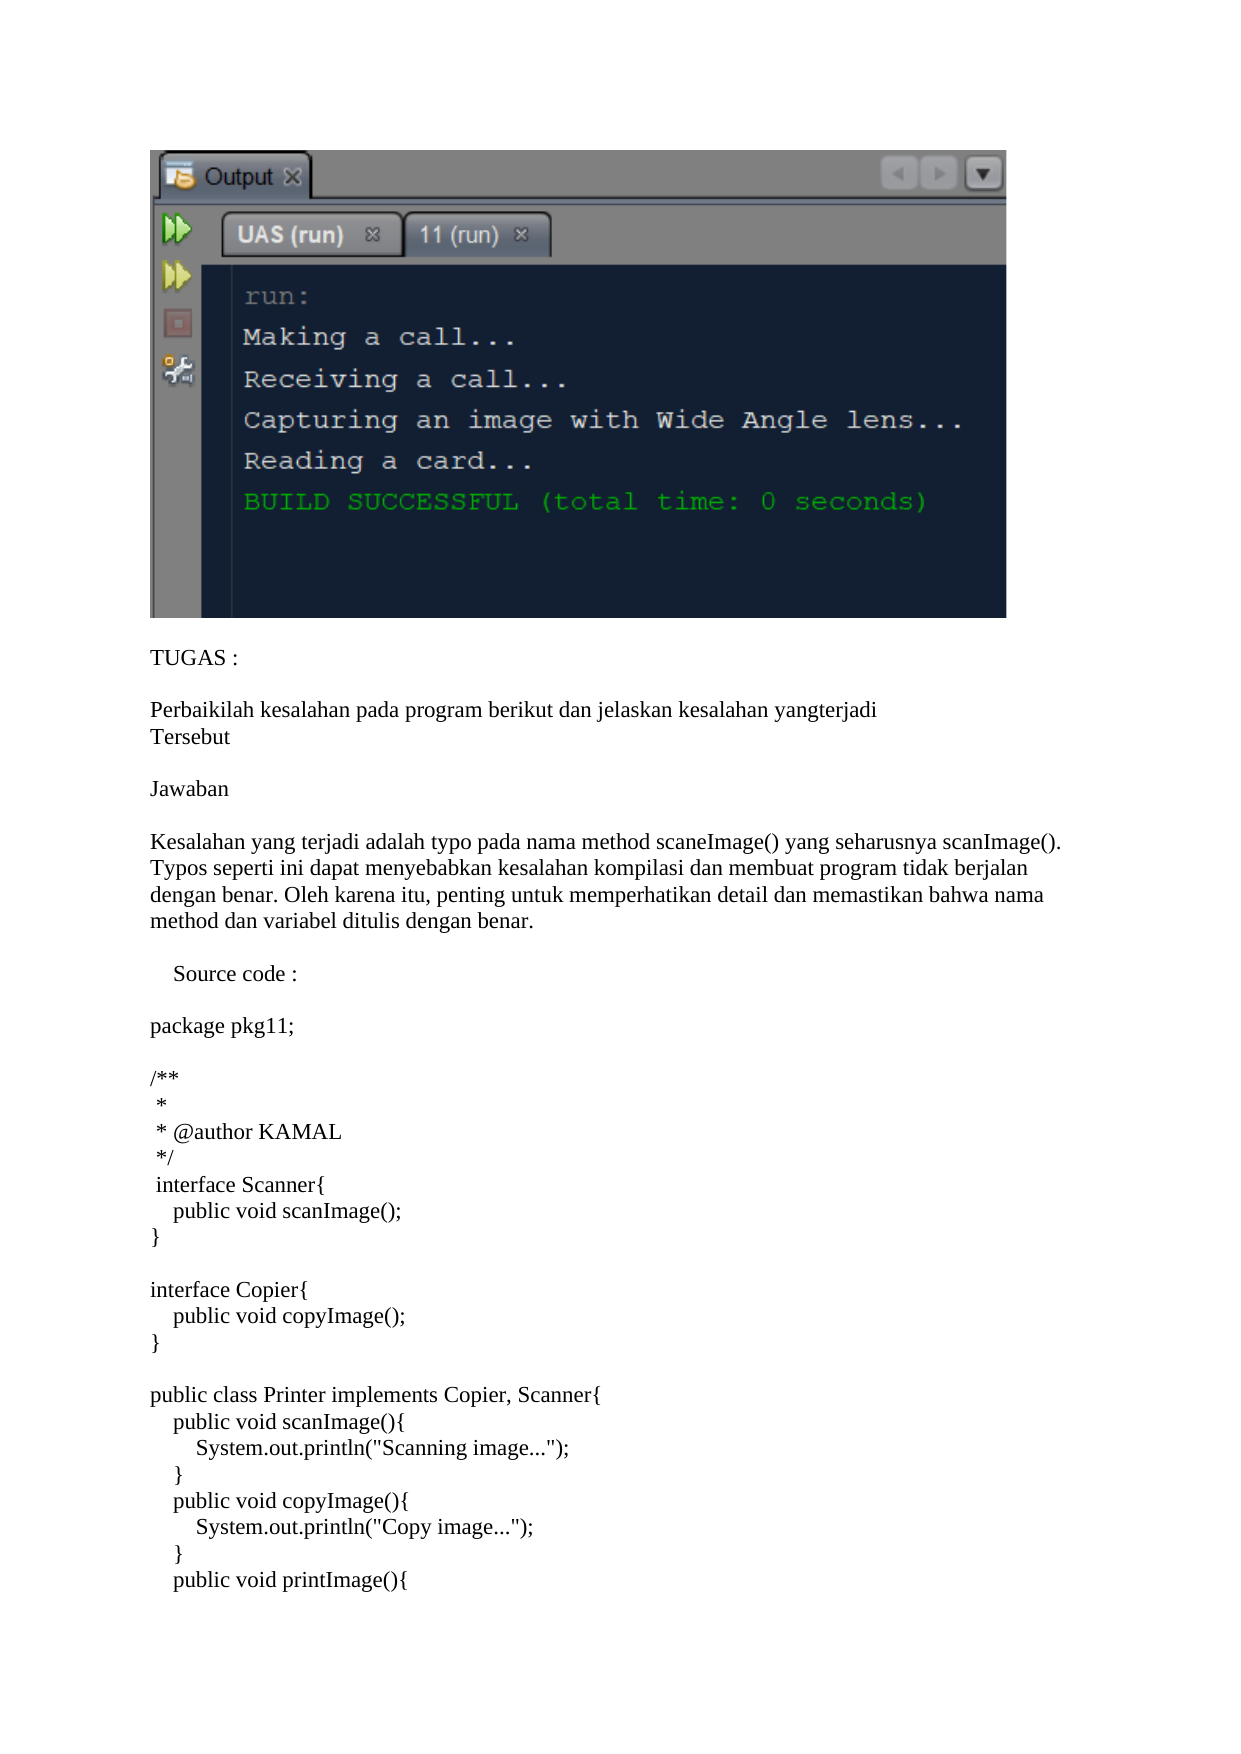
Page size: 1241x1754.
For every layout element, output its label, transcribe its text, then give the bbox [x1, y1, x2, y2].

text interface Copier{ [150, 1276, 1090, 1302]
text Source code : [150, 960, 1090, 986]
text } [150, 1329, 1090, 1355]
text System.out.println("Copy image..."); [150, 1513, 1090, 1540]
text Kesalahan yang terjadi adalah typo pada nama method scaneImage() yang seharusnya scanImage(). Typos seperti ini dapat menyebabkan kesalahan kompilasi dan membuat program tidak berjalan dengan benar. Oleh karena itu, penting untuk memperhatikan detail dan memastikan bahwa nama method dan variabel ditulis dengan benar. [150, 828, 1090, 933]
text Perbaikilah kesalahan pada program berikut dan jelaskan kesalahan yangterjadi [150, 696, 1090, 723]
text } [150, 1223, 1090, 1250]
text public void copyImage(){ [150, 1487, 1090, 1513]
text package pkg11; [150, 1013, 1090, 1039]
text public void scanImage(); [150, 1197, 1090, 1223]
text public class Printer implements Copier, Scanner{ [150, 1382, 1090, 1408]
text } [150, 1540, 1090, 1566]
text } [150, 1461, 1090, 1487]
text TUGAS : [150, 644, 1090, 670]
text /** [150, 1065, 1090, 1092]
text interface Scanner{ [150, 1171, 1090, 1197]
text public void scanImage(){ [150, 1408, 1090, 1434]
text public void copyImage(); [150, 1302, 1090, 1329]
text System.out.println("Scanning image..."); [150, 1434, 1090, 1461]
text Jawaban [150, 775, 1090, 802]
text public void printImage(){ [150, 1566, 1090, 1592]
picture [150, 150, 1007, 618]
text Tersebut [150, 723, 1090, 749]
text * @author KAMAL [150, 1118, 1090, 1144]
text */ [150, 1144, 1090, 1171]
text * [150, 1092, 1090, 1118]
